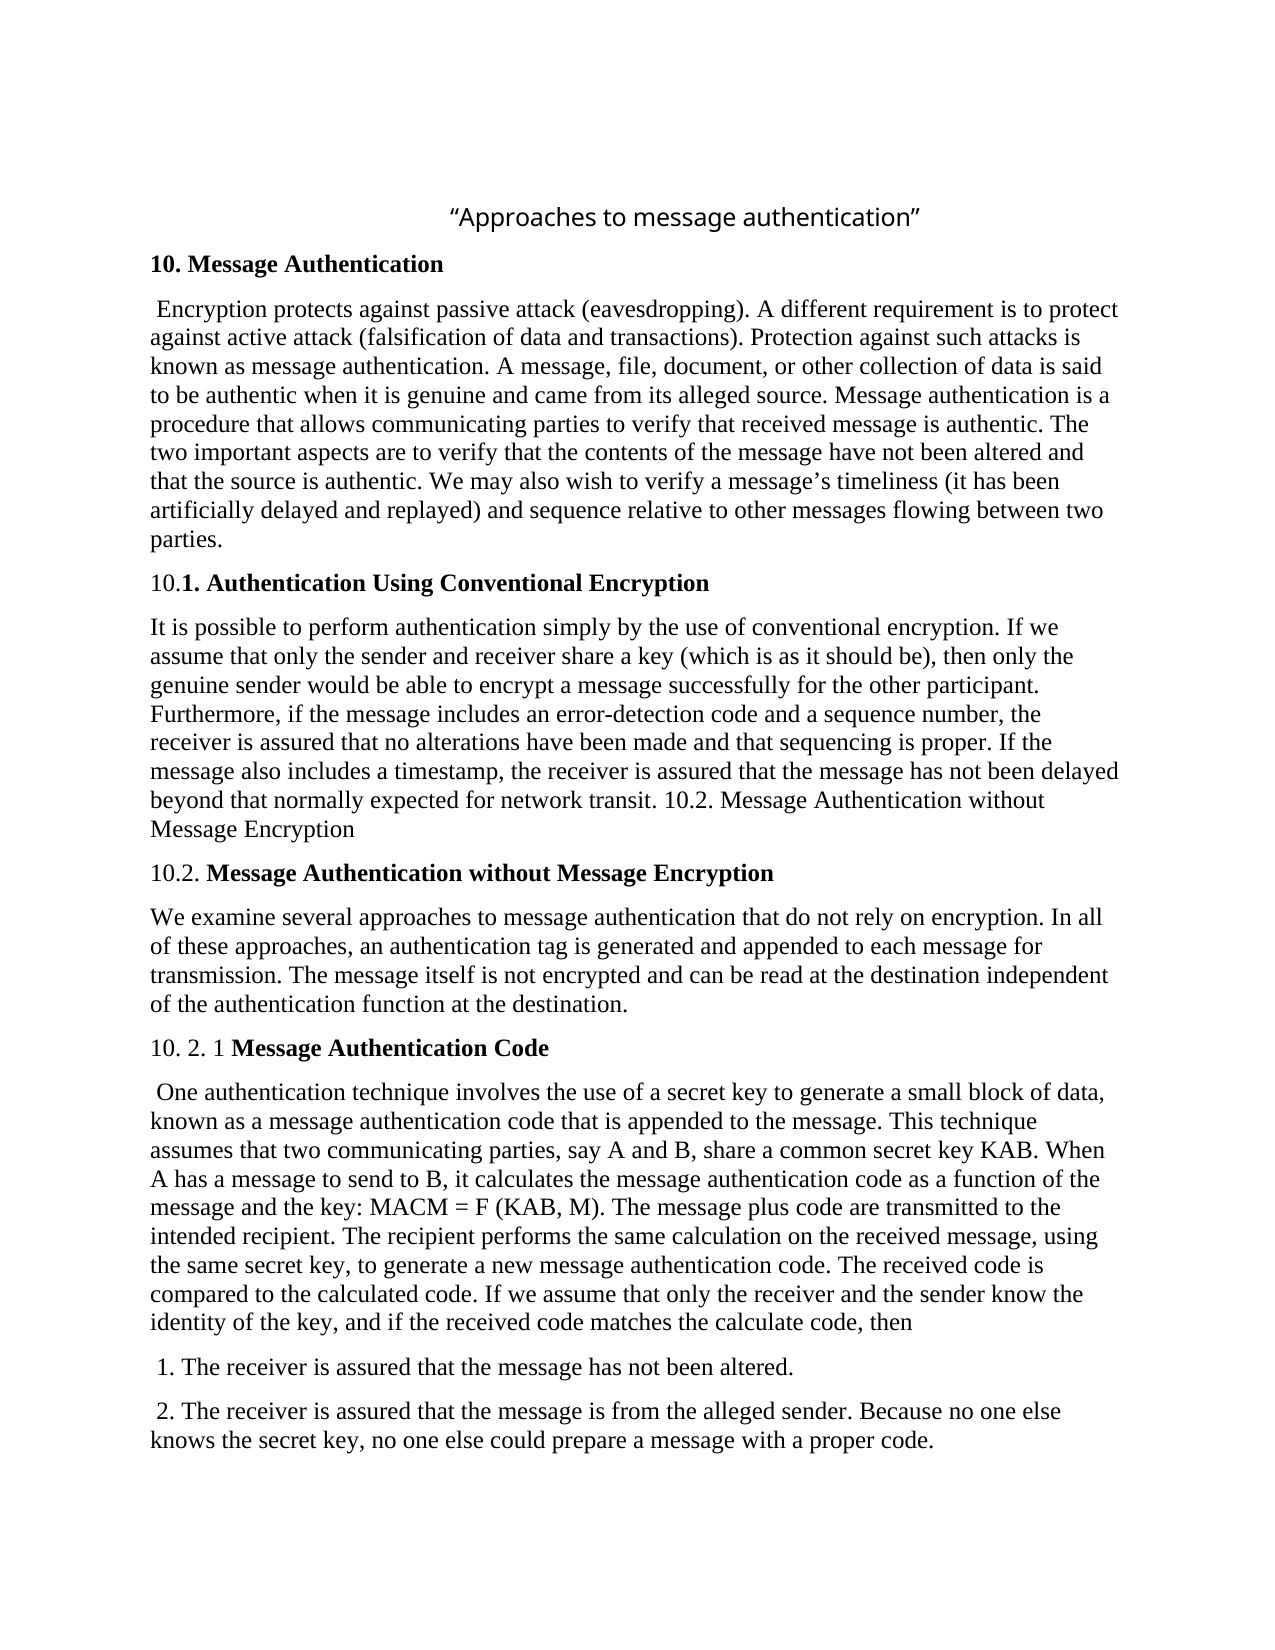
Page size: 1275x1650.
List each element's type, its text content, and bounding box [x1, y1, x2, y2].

text 2. The receiver is assured that the message is from the alleged sender. Because no one else knows the secret key, no one else could prepare a message with a proper code. [150, 1396, 1125, 1454]
text “Approaches to message authentication” [150, 200, 1125, 234]
text We examine several approaches to message authentication that do not rely on encryption. In all of these approaches, an authentication tag is generated and appended to each message for transmission. The message itself is not encrypted and can be read at the destination independent of the authentication function at the destination. [150, 902, 1125, 1017]
text 10.1. Authentication Using Conventional Encryption [150, 568, 1125, 597]
text 10. 2. 1 Message Authentication Code [150, 1033, 1125, 1062]
text 1. The receiver is assured that the message has not been altered. [150, 1352, 1125, 1381]
text One authentication technique involves the use of a secret key to generate a small block of data, known as a message authentication code that is appended to the message. This technique assumes that two communicating parties, say A and B, share a common secret key KAB. When A has a message to send to B, it calculates the message authentication code as a function of the message and the key: MACM = F (KAB, M). The message plus code are transmitted to the intended recipient. The recipient performs the same calculation on the received message, using the same secret key, to generate a new message authentication code. The received code is compared to the calculated code. If we assume that only the receiver and the sender know the identity of the key, and if the received code matches the calculate code, then [150, 1077, 1125, 1336]
text 10. Message Authentication [150, 249, 1125, 278]
text 10.2. Message Authentication without Message Encryption [150, 858, 1125, 887]
text It is possible to perform authentication simply by the use of conventional encryption. If we assume that only the sender and receiver share a key (which is as it should be), then only the genuine sender would be able to encrypt a message successfully for the other participant. Furthermore, if the message includes an error-detection code and a sequence number, the receiver is assured that no alterations have been made and that sequencing is proper. If the message also includes a timestamp, the receiver is assured that the message has not been delayed beyond that normally expected for network transit. 10.2. Message Authentication without Message Encryption [150, 612, 1125, 842]
text Encryption protects against passive attack (eavesdropping). A different requirement is to protect against active attack (falsification of data and transactions). Protection against such attacks is known as message authentication. A message, file, document, or other collection of data is said to be authentic when it is genuine and came from its alleged source. Message authentication is a procedure that allows communicating parties to verify that received message is authentic. The two important aspects are to verify that the contents of the message have not been altered and that the source is authentic. We may also wish to verify a message’s timeliness (it has been artificially delayed and replayed) and sequence relative to other messages flowing between two parties. [150, 294, 1125, 552]
